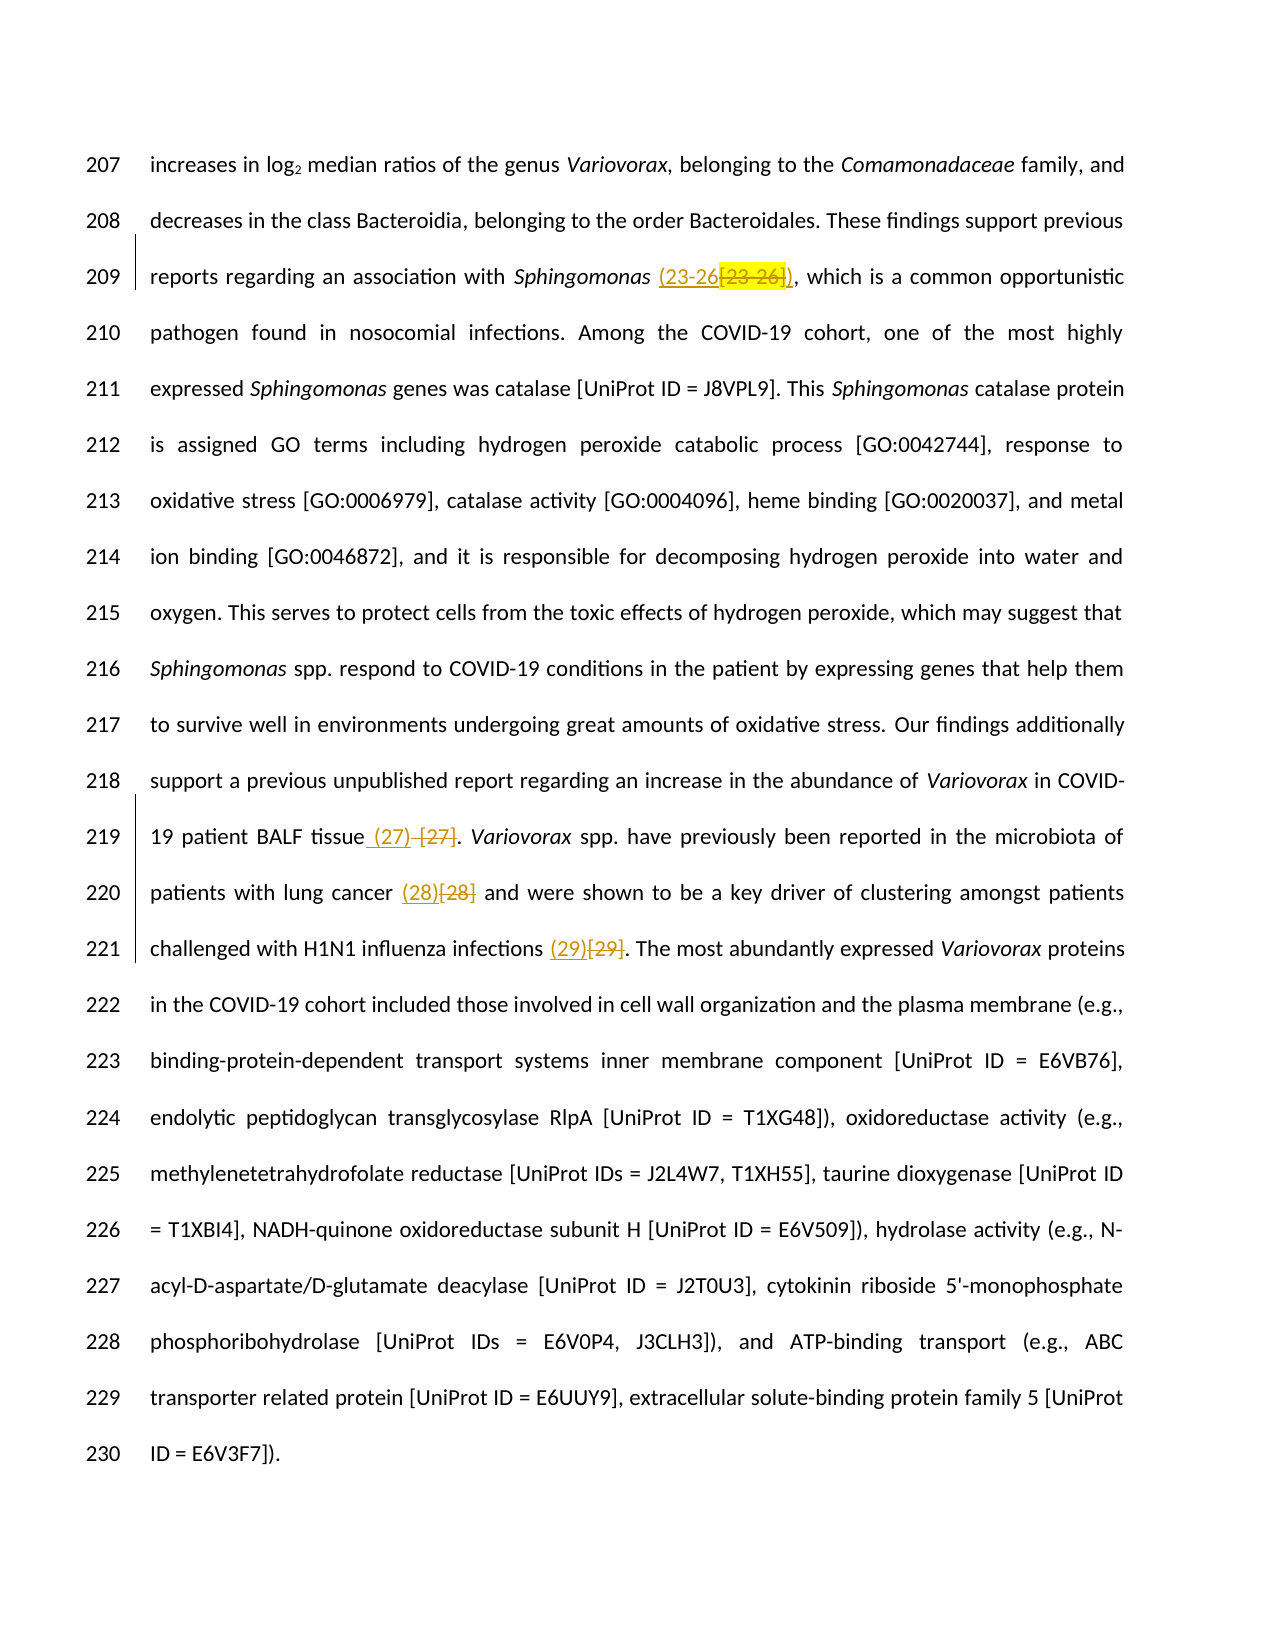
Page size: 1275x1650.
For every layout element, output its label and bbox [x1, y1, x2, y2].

text [150, 150, 1125, 1467]
